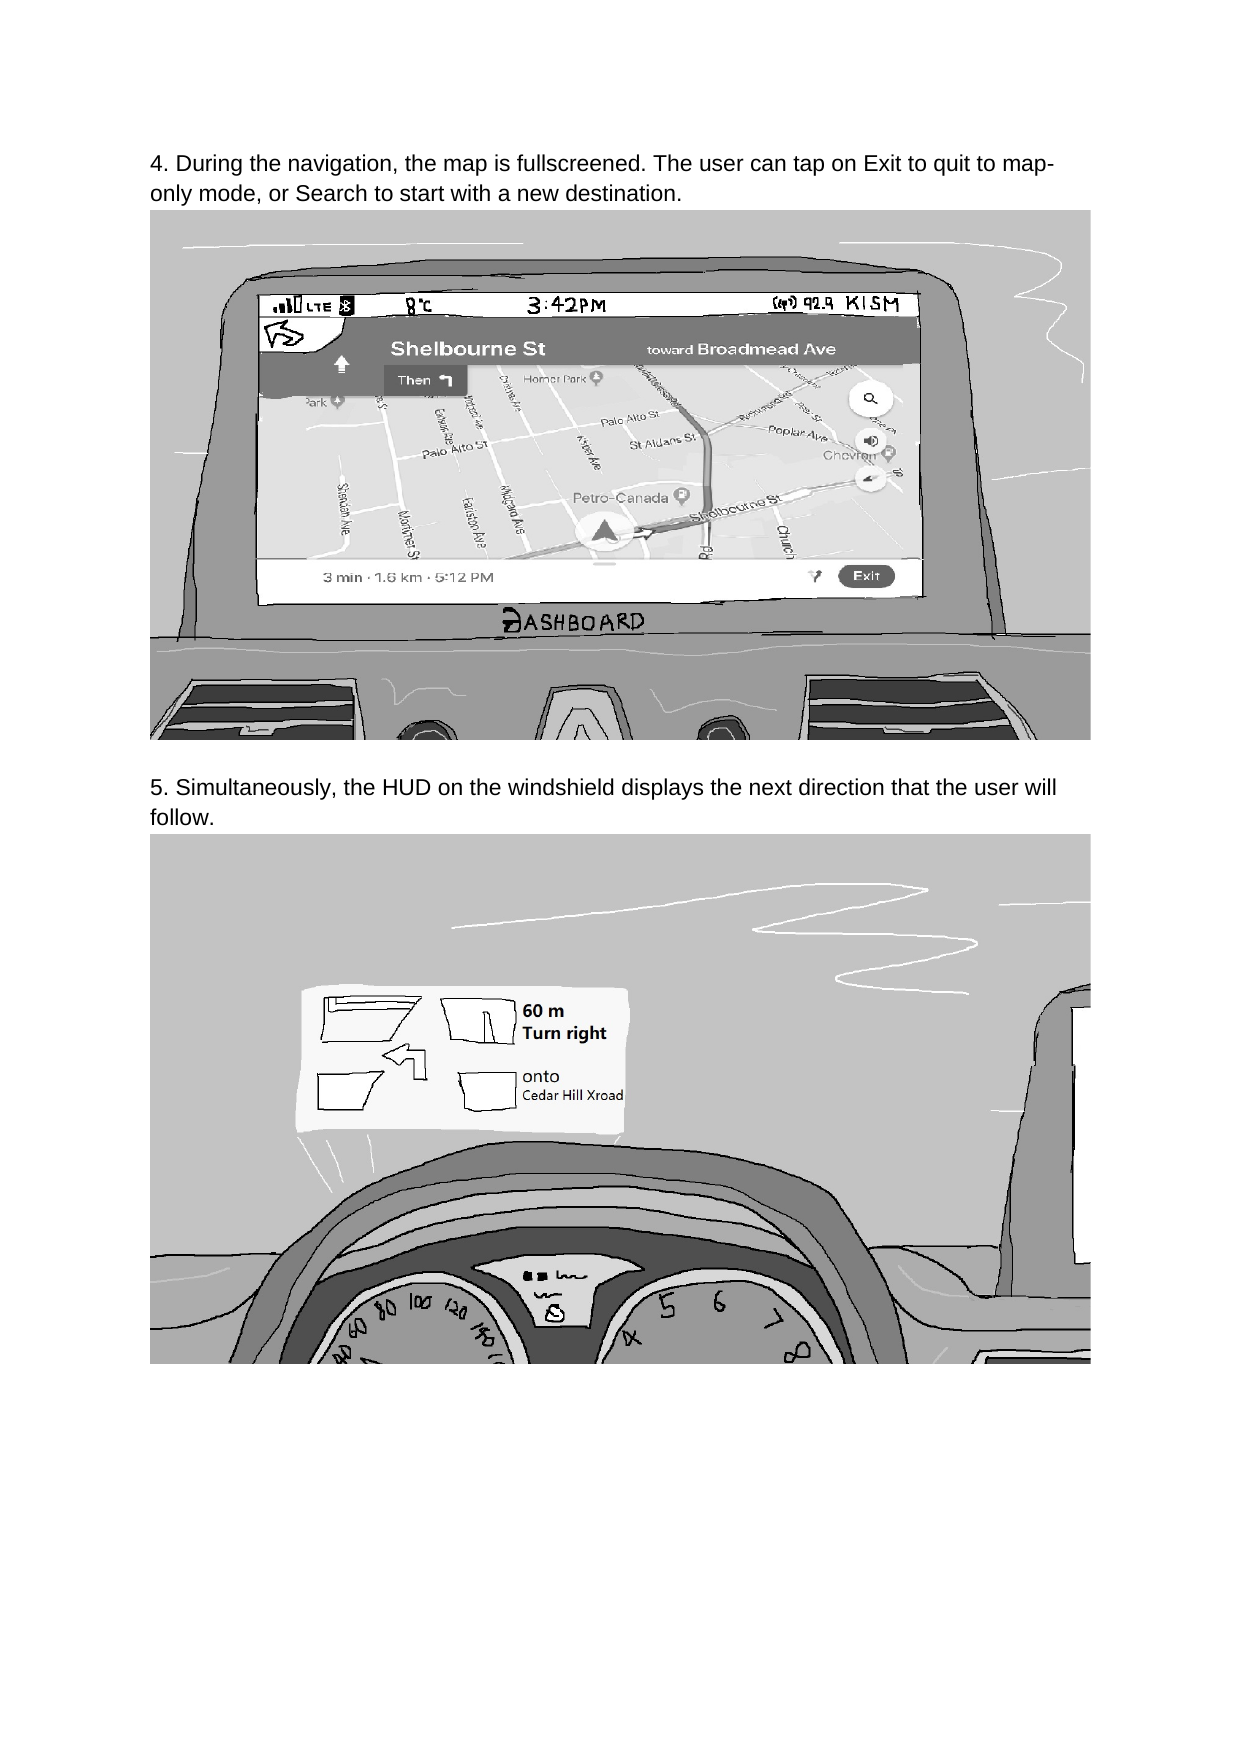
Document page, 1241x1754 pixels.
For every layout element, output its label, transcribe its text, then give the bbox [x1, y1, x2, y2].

text 5. Simultaneously, the HUD on the windshield displays the next direction that the user will follow. [150, 774, 1090, 830]
picture [150, 834, 1091, 1364]
text 4. During the navigation, the map is fullscreened. The user can tap on Exit to quit to map-only mode, or Search to start with a new destination. [150, 150, 1090, 210]
picture [150, 210, 1091, 740]
